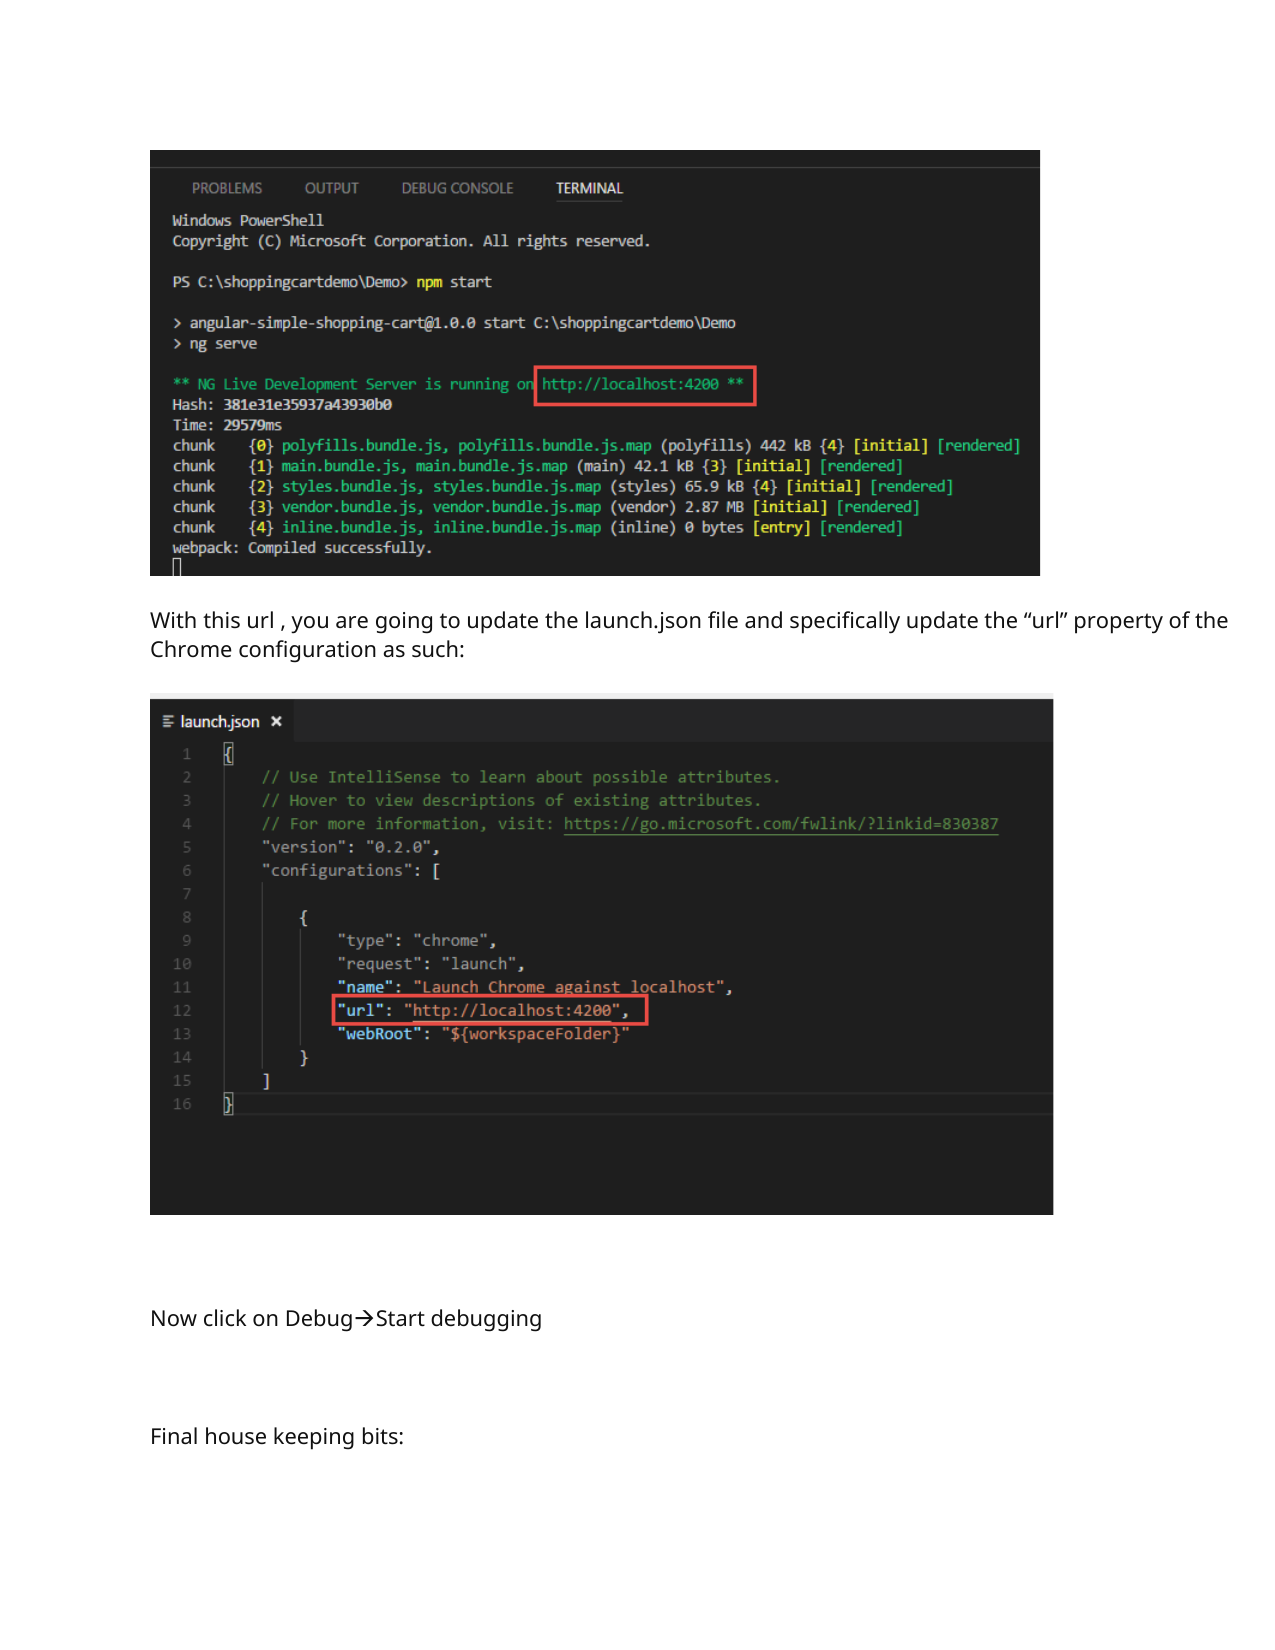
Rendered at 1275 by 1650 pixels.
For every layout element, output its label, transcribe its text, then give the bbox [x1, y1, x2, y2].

text Now click on DebugStart debugging [150, 1303, 1255, 1333]
text Final house keeping bits: [150, 1421, 1255, 1451]
text With this url , you are going to update the launch.json file and specifically update the “url” property of the Chrome configuration as such: [150, 604, 1255, 664]
picture [150, 150, 1041, 576]
picture [150, 693, 1054, 1215]
